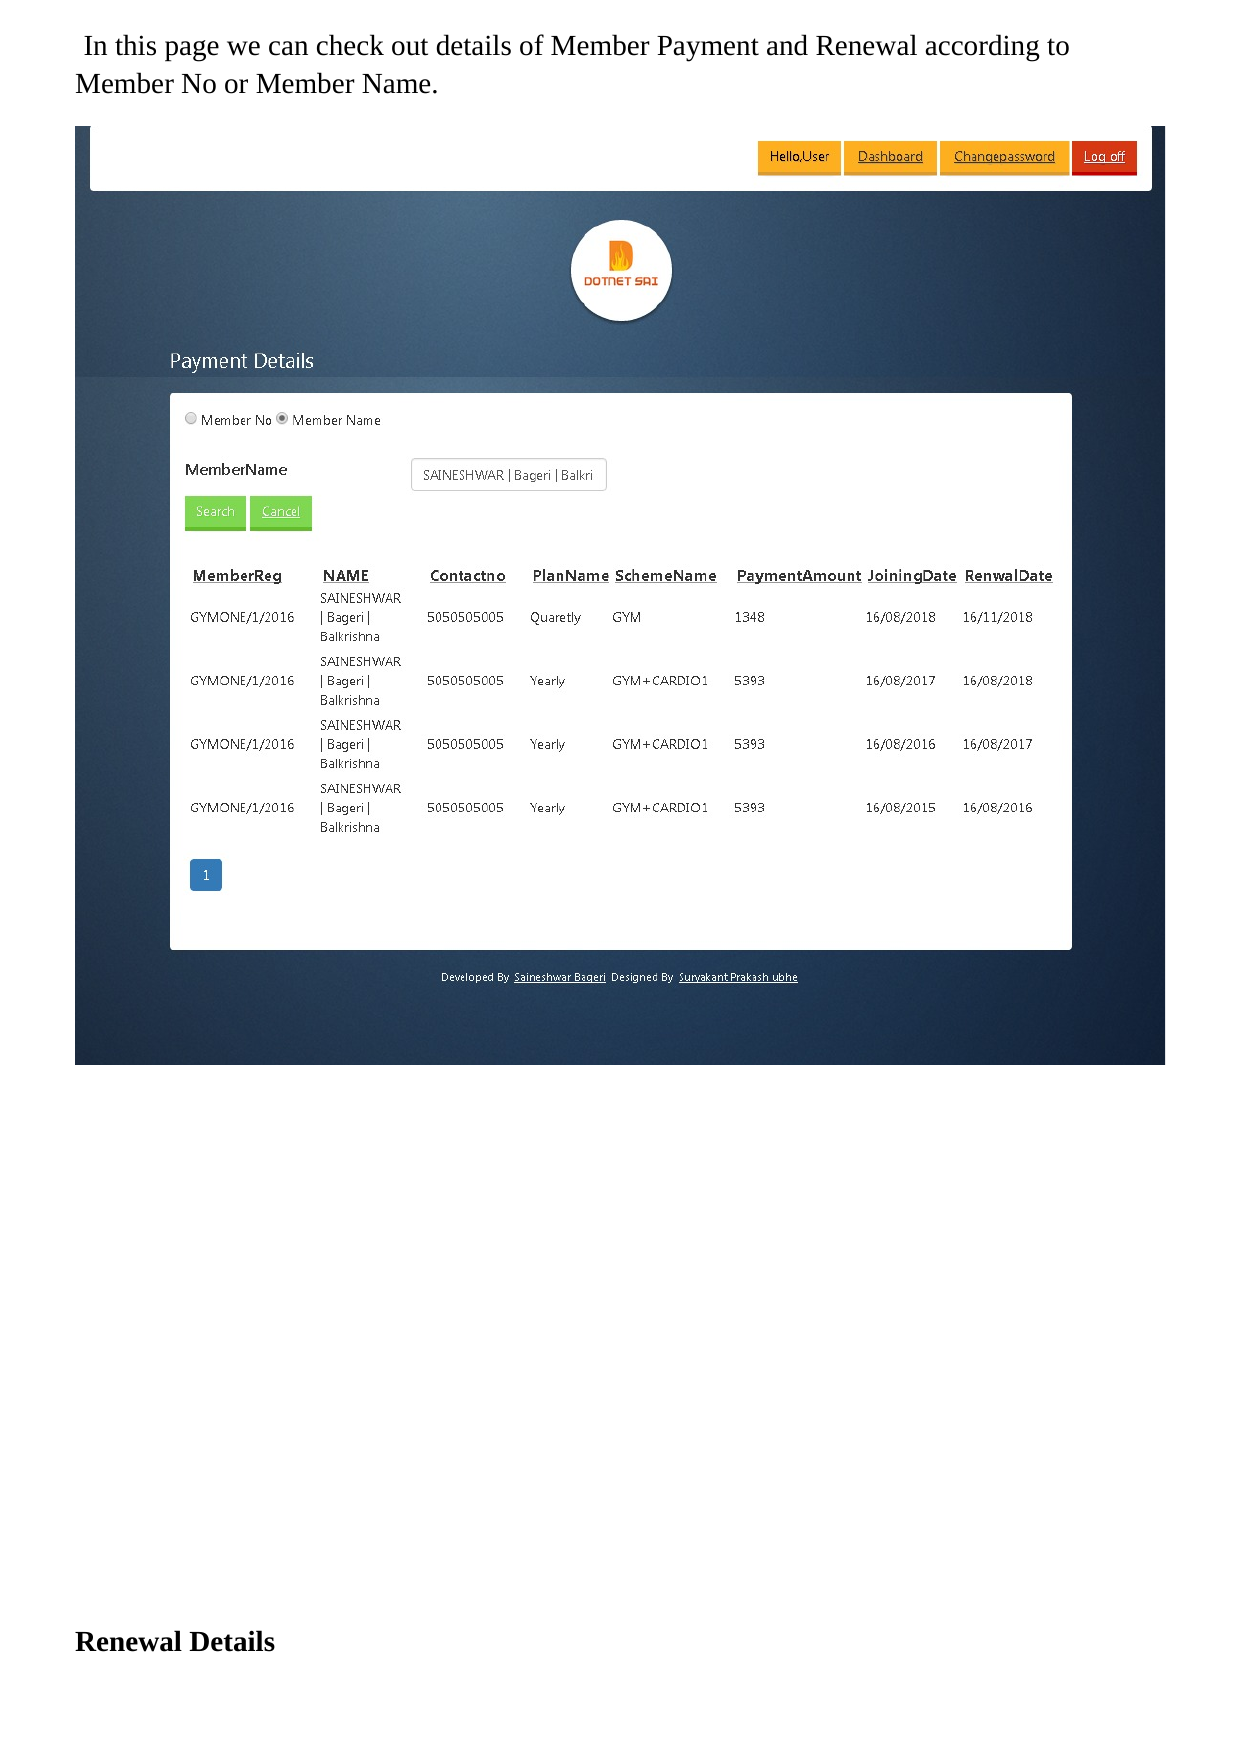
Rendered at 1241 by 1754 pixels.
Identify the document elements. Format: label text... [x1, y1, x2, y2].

text In this page we can check out details of Member Payment and Renewal according to Member No or Member Name. [75, 28, 1165, 100]
text Renewal Details [75, 1624, 1165, 1657]
picture [75, 126, 1166, 1065]
